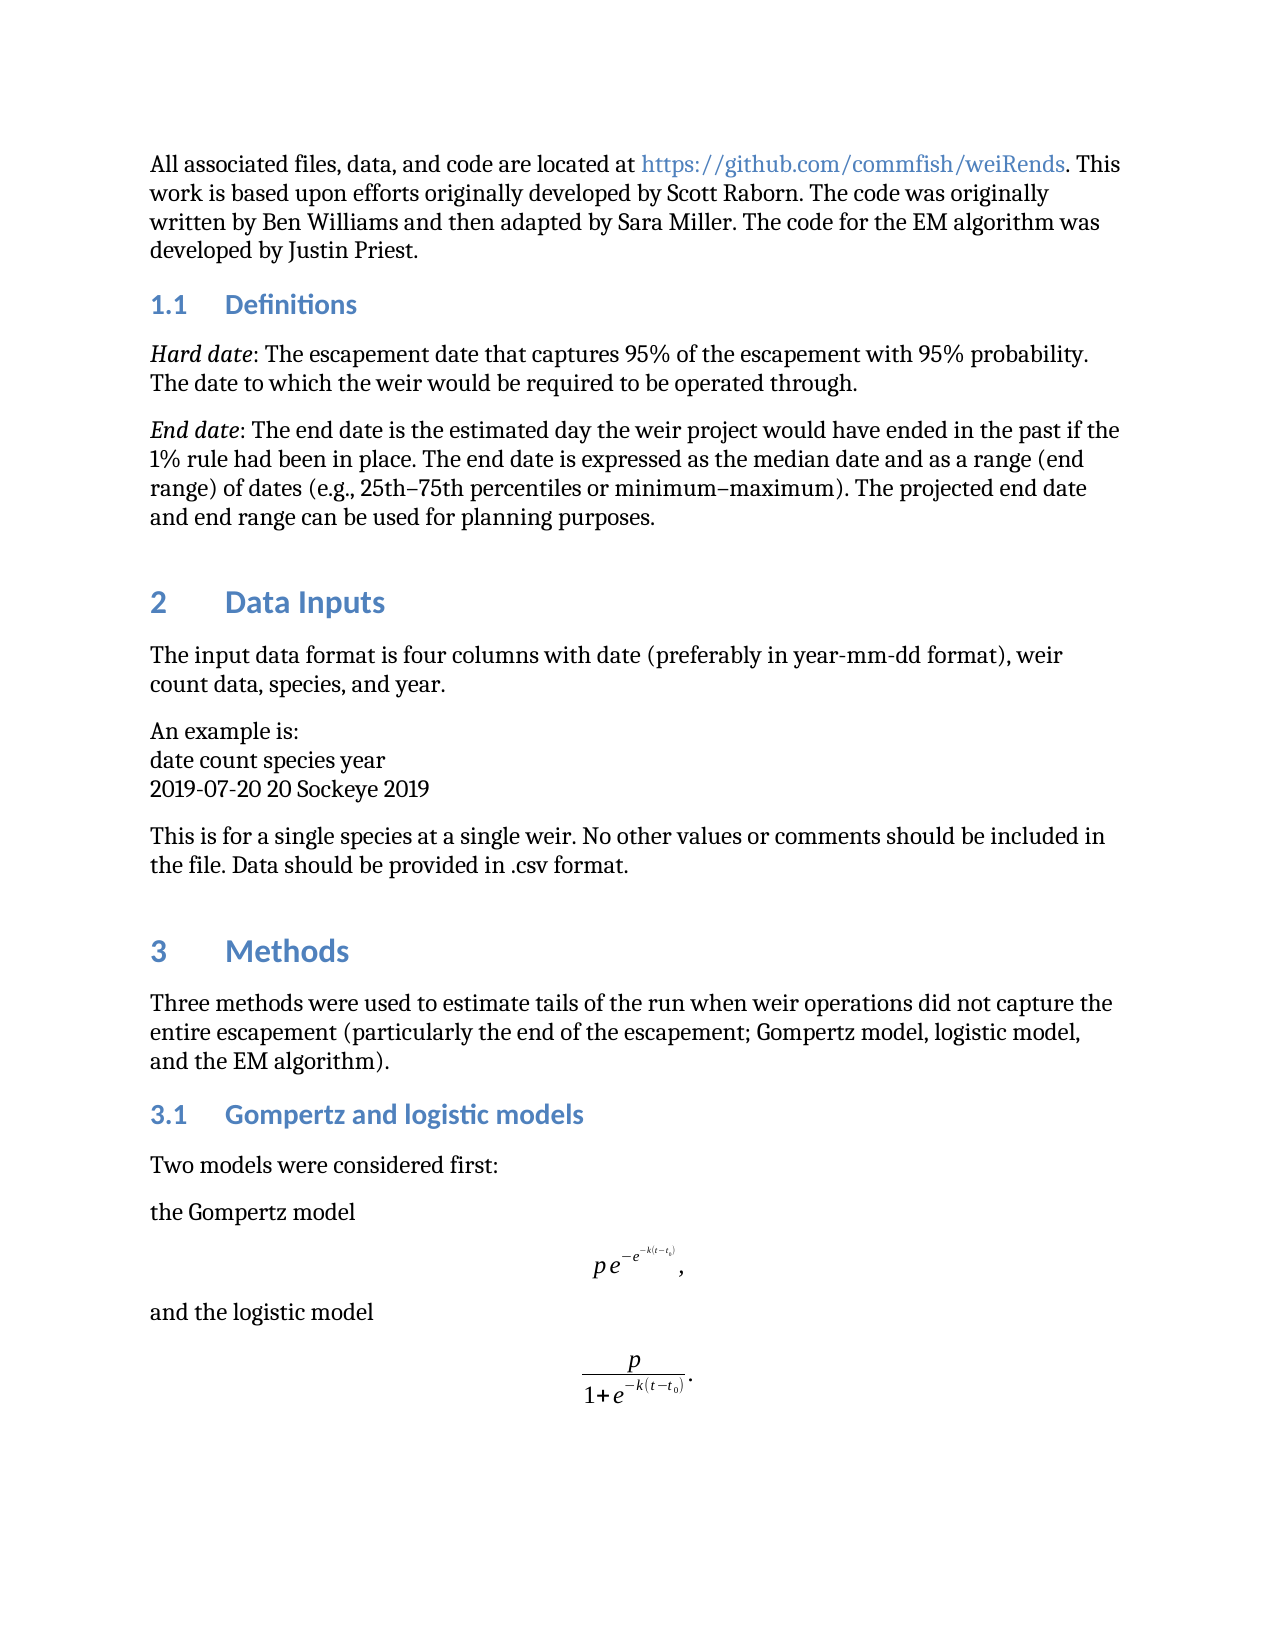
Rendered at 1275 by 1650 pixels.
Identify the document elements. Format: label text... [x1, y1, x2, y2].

subtitle 2 Data Inputs [150, 581, 1125, 622]
text and the logistic model [150, 1298, 1125, 1327]
text An example is: date count species year 2019-07-20 20 Sockeye 2019 [150, 717, 1125, 803]
text Three methods were used to estimate tails of the run when weir operations did not capture the entire escapement (particularly the end of the escapement; Gompertz model, logistic model, and the EM algorithm). [150, 989, 1125, 1075]
subtitle 1.1 Definitions [150, 286, 1125, 321]
text Two models were considered first: [150, 1151, 1125, 1179]
text The input data format is four columns with date (preferably in year-mm-dd format), weir count data, species, and year. [150, 641, 1125, 698]
subtitle 3.1 Gompertz and logistic models [150, 1096, 1125, 1132]
text All associated files, data, and code are located at https://github.com/commfish/weiRends. This work is based upon efforts originally developed by Scott Raborn. The code was originally written by Ben Williams and then adapted by Sara Miller. The code for the EM algorithm was developed by Justin Priest. [150, 150, 1125, 265]
subtitle 3 Methods [150, 930, 1125, 970]
text End date: The end date is the estimated day the weir project would have ended in the past if the 1% rule had been in place. The end date is expressed as the median date and as a range (end range) of dates (e.g., 25th–75th percentiles or minimum–maximum). The projected end date and end range can be used for planning purposes. [150, 416, 1125, 531]
text the Gompertz model [150, 1198, 1125, 1227]
text Hard date: The escapement date that captures 95% of the escapement with 95% probability. The date to which the weir would be required to be operated through. [150, 340, 1125, 398]
text This is for a single species at a single weir. No other values or comments should be included in the file. Data should be provided in .csv format. [150, 822, 1125, 880]
